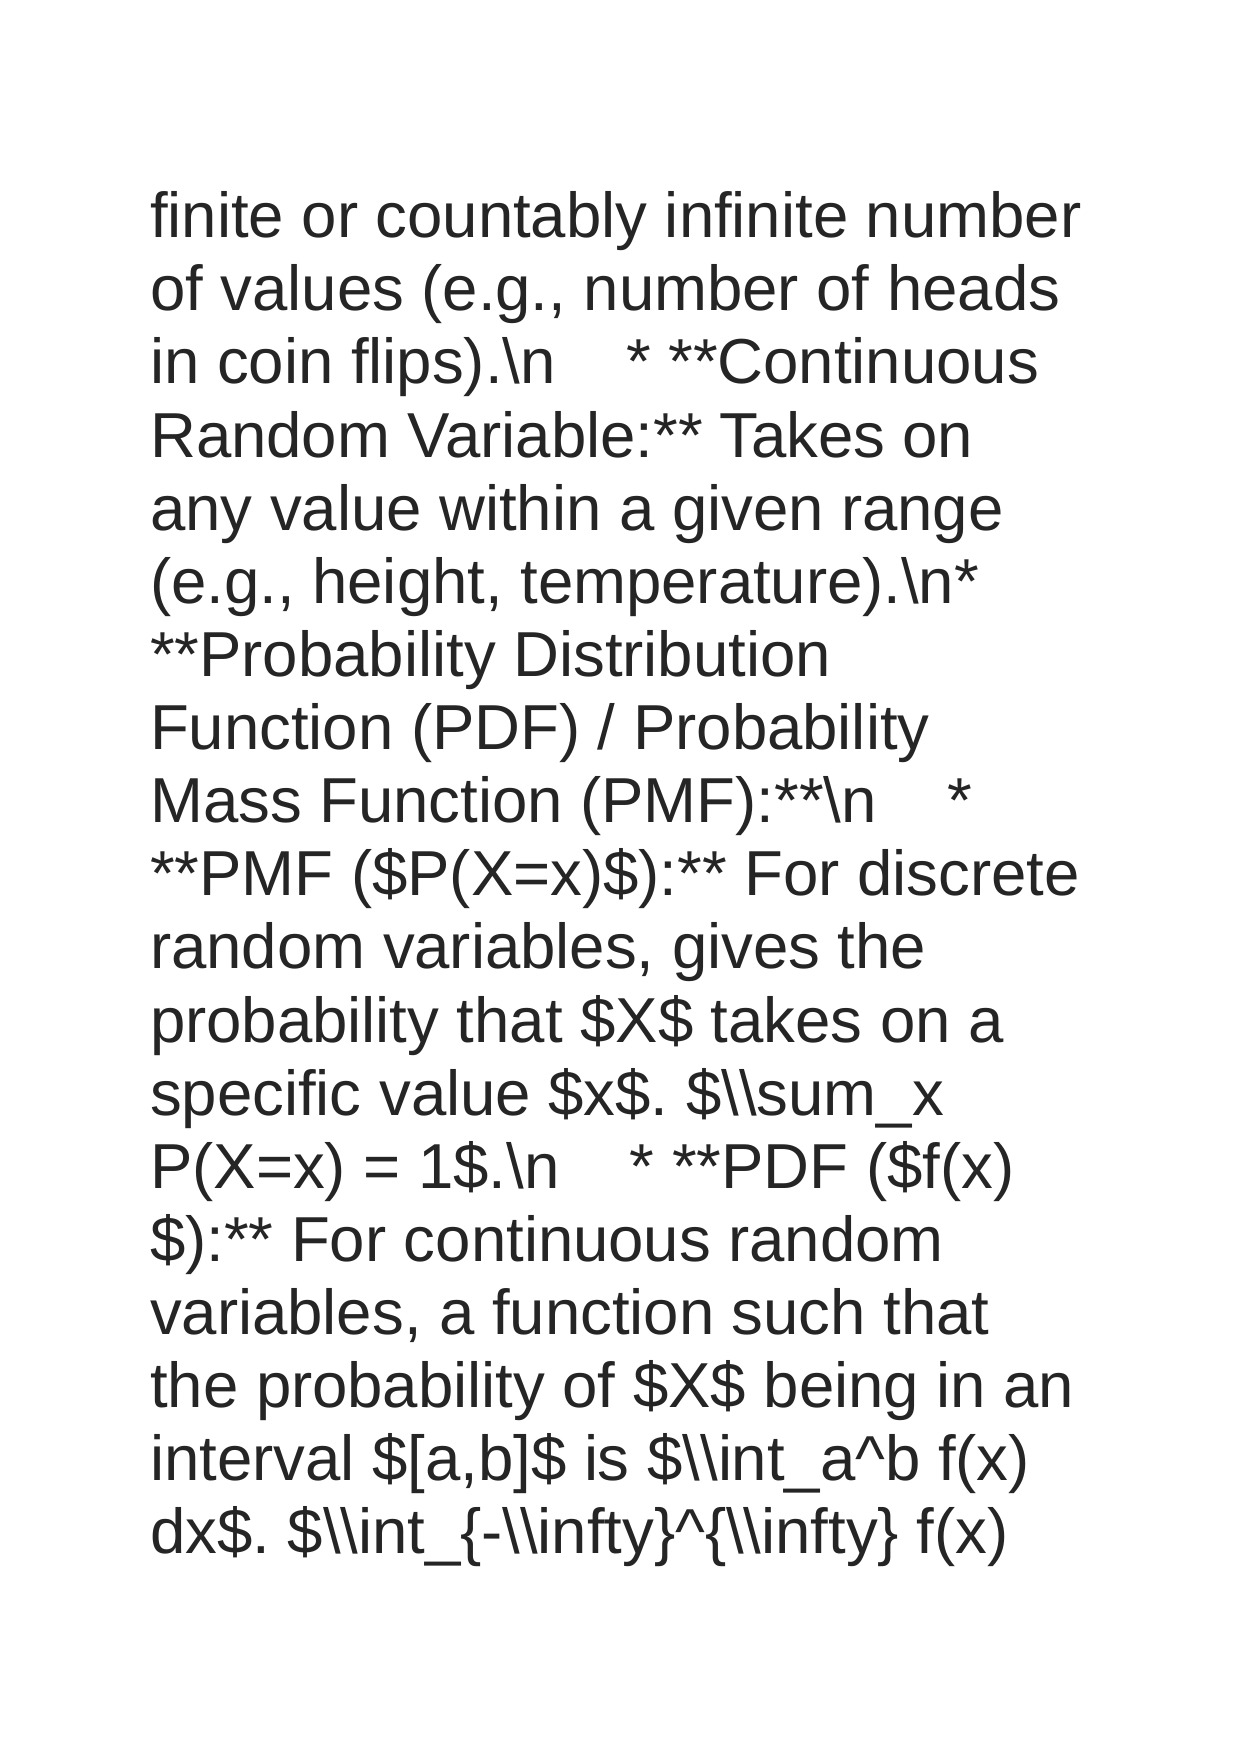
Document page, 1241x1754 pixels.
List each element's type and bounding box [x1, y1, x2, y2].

text [150, 184, 1090, 1573]
